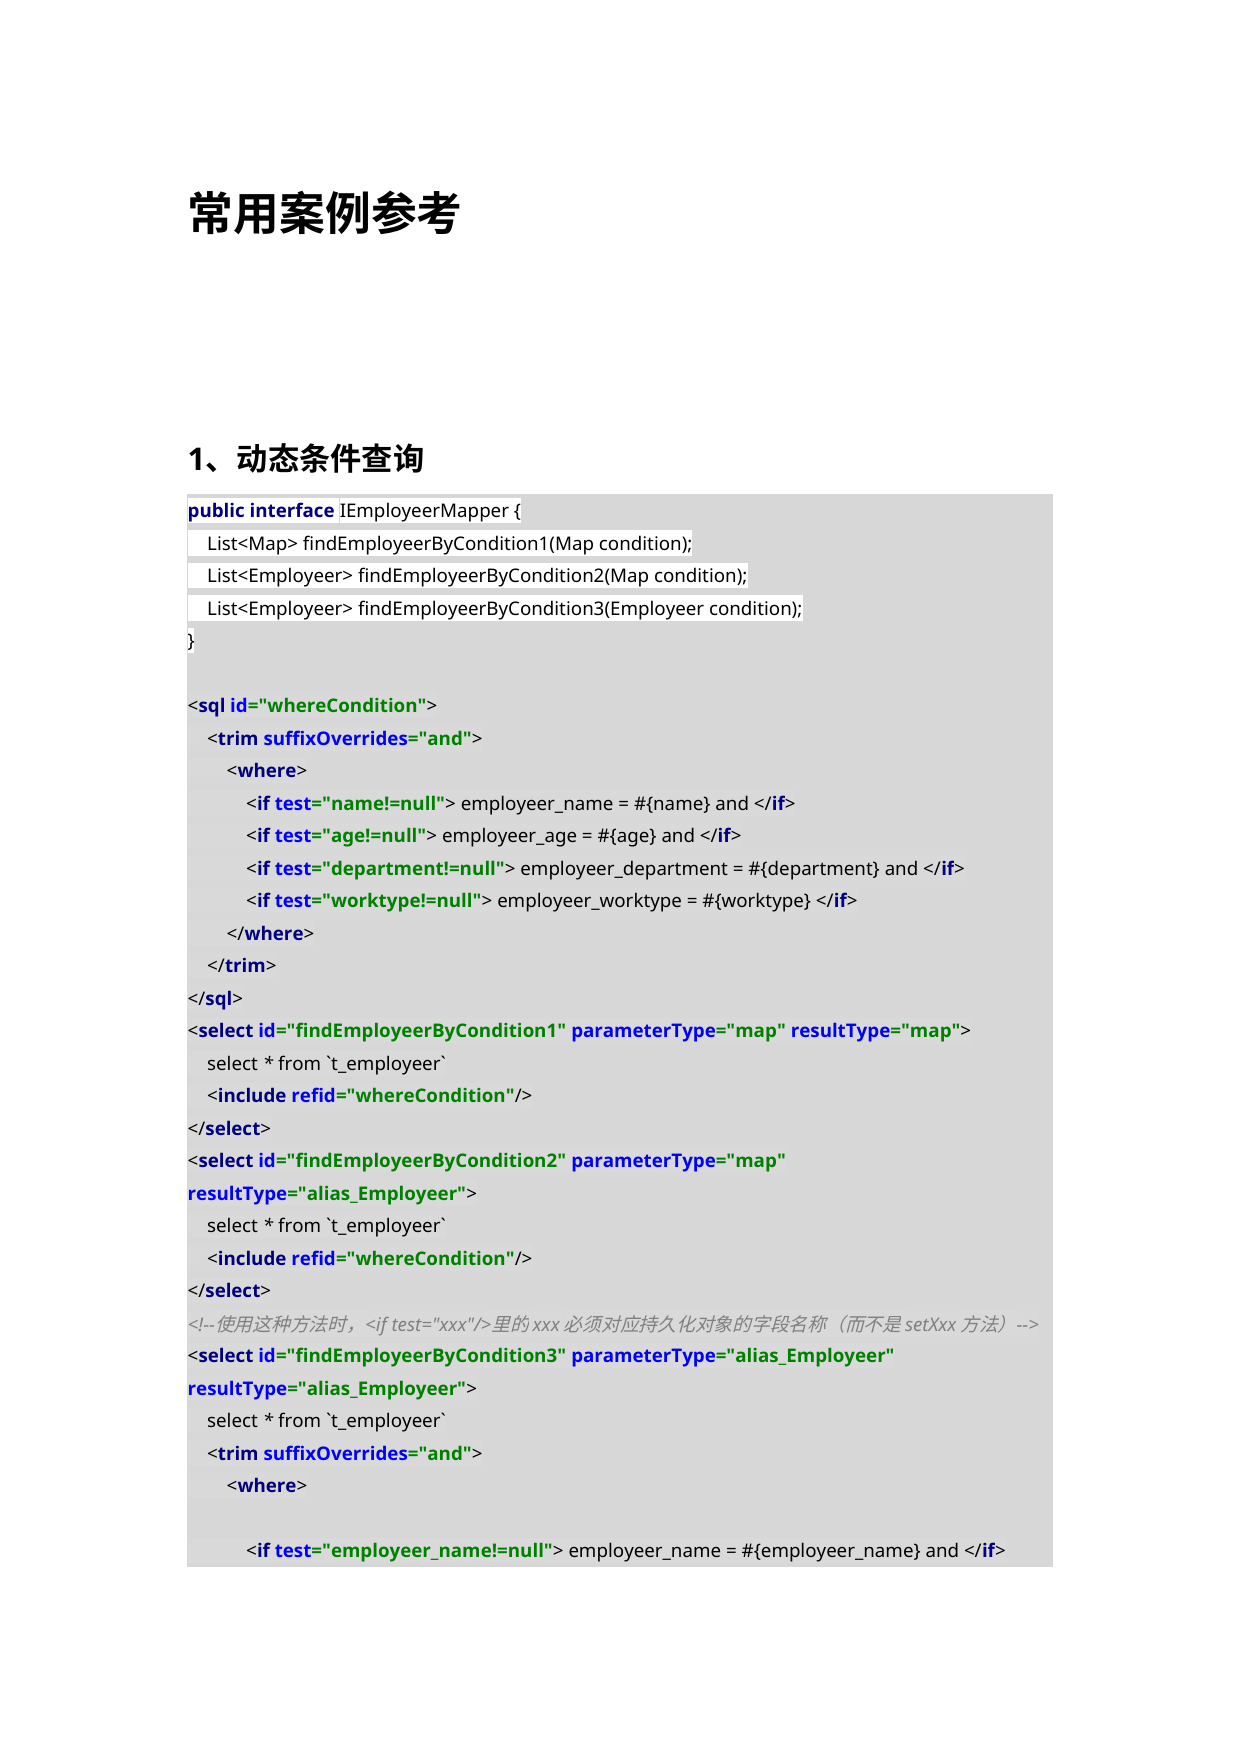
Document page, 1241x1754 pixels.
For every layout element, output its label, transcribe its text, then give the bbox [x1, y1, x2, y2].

subtitle 常用案例参考 [187, 162, 1053, 259]
text public interface IEmployeerMapper { List<Map> findEmployeerByCondition1(Map condition); List<Employeer> findEmployeerByCondition2(Map condition); List<Employeer> findEmployeerByCondition3(Employeer condition); } [187, 494, 1053, 657]
subtitle 1、动态条件查询 [187, 424, 1053, 489]
